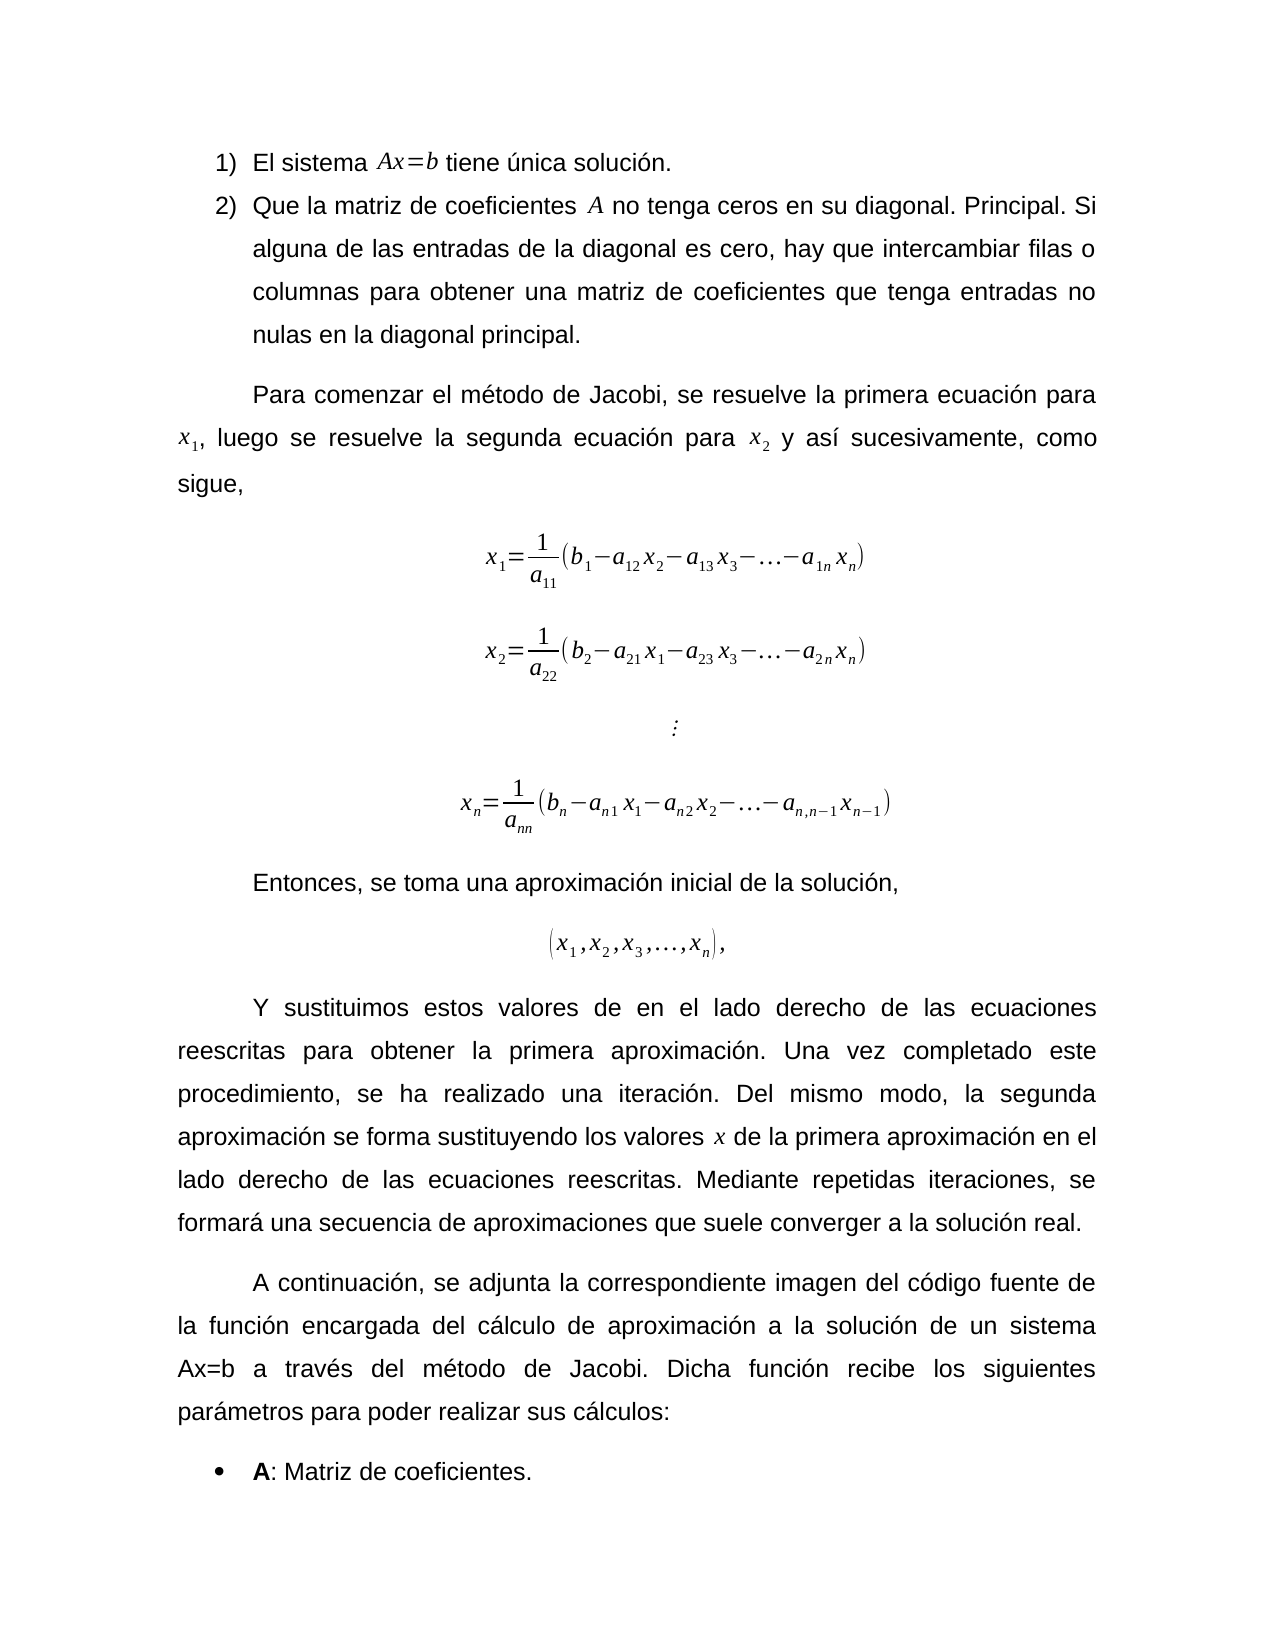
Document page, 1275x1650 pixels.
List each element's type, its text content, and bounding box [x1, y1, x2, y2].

text Y sustituimos estos valores de en el lado derecho de las ecuaciones reescritas para obtener la primera aproximación. Una vez completado este procedimiento, se ha realizado una iteración. Del mismo modo, la segunda aproximación se forma sustituyendo los valores de la primera aproximación en el lado derecho de las ecuaciones reescritas. Mediante repetidas iteraciones, se formará una secuencia de aproximaciones que suele converger a la solución real. [177, 993, 1098, 1237]
list El sistema tiene única solución. [215, 148, 1098, 176]
list A: Matriz de coeficientes. [215, 1457, 1098, 1486]
text A continuación, se adjunta la correspondiente imagen del código fuente de la función encargada del cálculo de aproximación a la solución de un sistema Ax=b a través del método de Jacobi. Dicha función recibe los siguientes parámetros para poder realizar sus cálculos: [177, 1268, 1098, 1426]
text Para comenzar el método de Jacobi, se resuelve la primera ecuación para , luego se resuelve la segunda ecuación para y así sucesivamente, como sigue, [177, 380, 1098, 498]
list Que la matriz de coeficientes no tenga ceros en su diagonal. Principal. Si alguna de las entradas de la diagonal es cero, hay que intercambiar filas o columnas para obtener una matriz de coeficientes que tenga entradas no nulas en la diagonal principal. [215, 191, 1098, 349]
text Entonces, se toma una aproximación inicial de la solución, [177, 867, 1098, 896]
